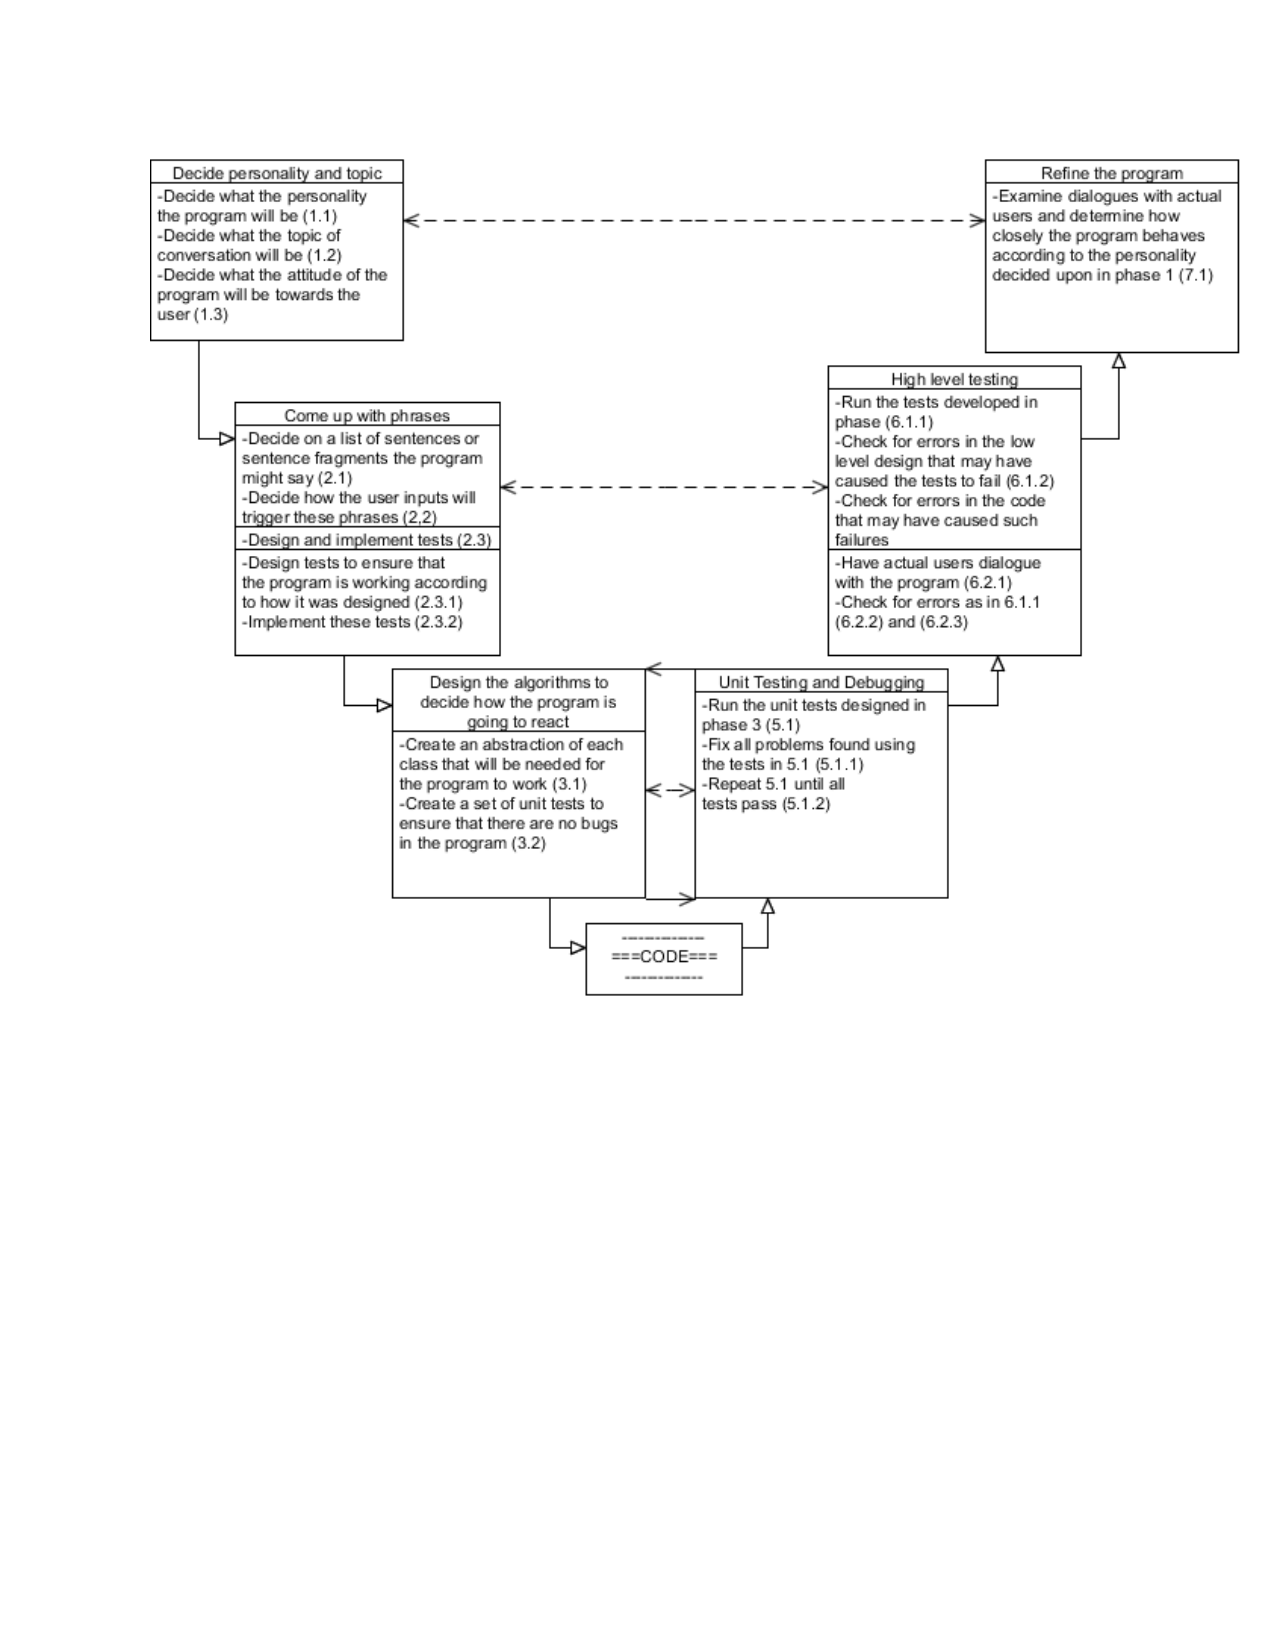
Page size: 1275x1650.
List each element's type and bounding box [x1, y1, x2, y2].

picture [150, 150, 1247, 1011]
